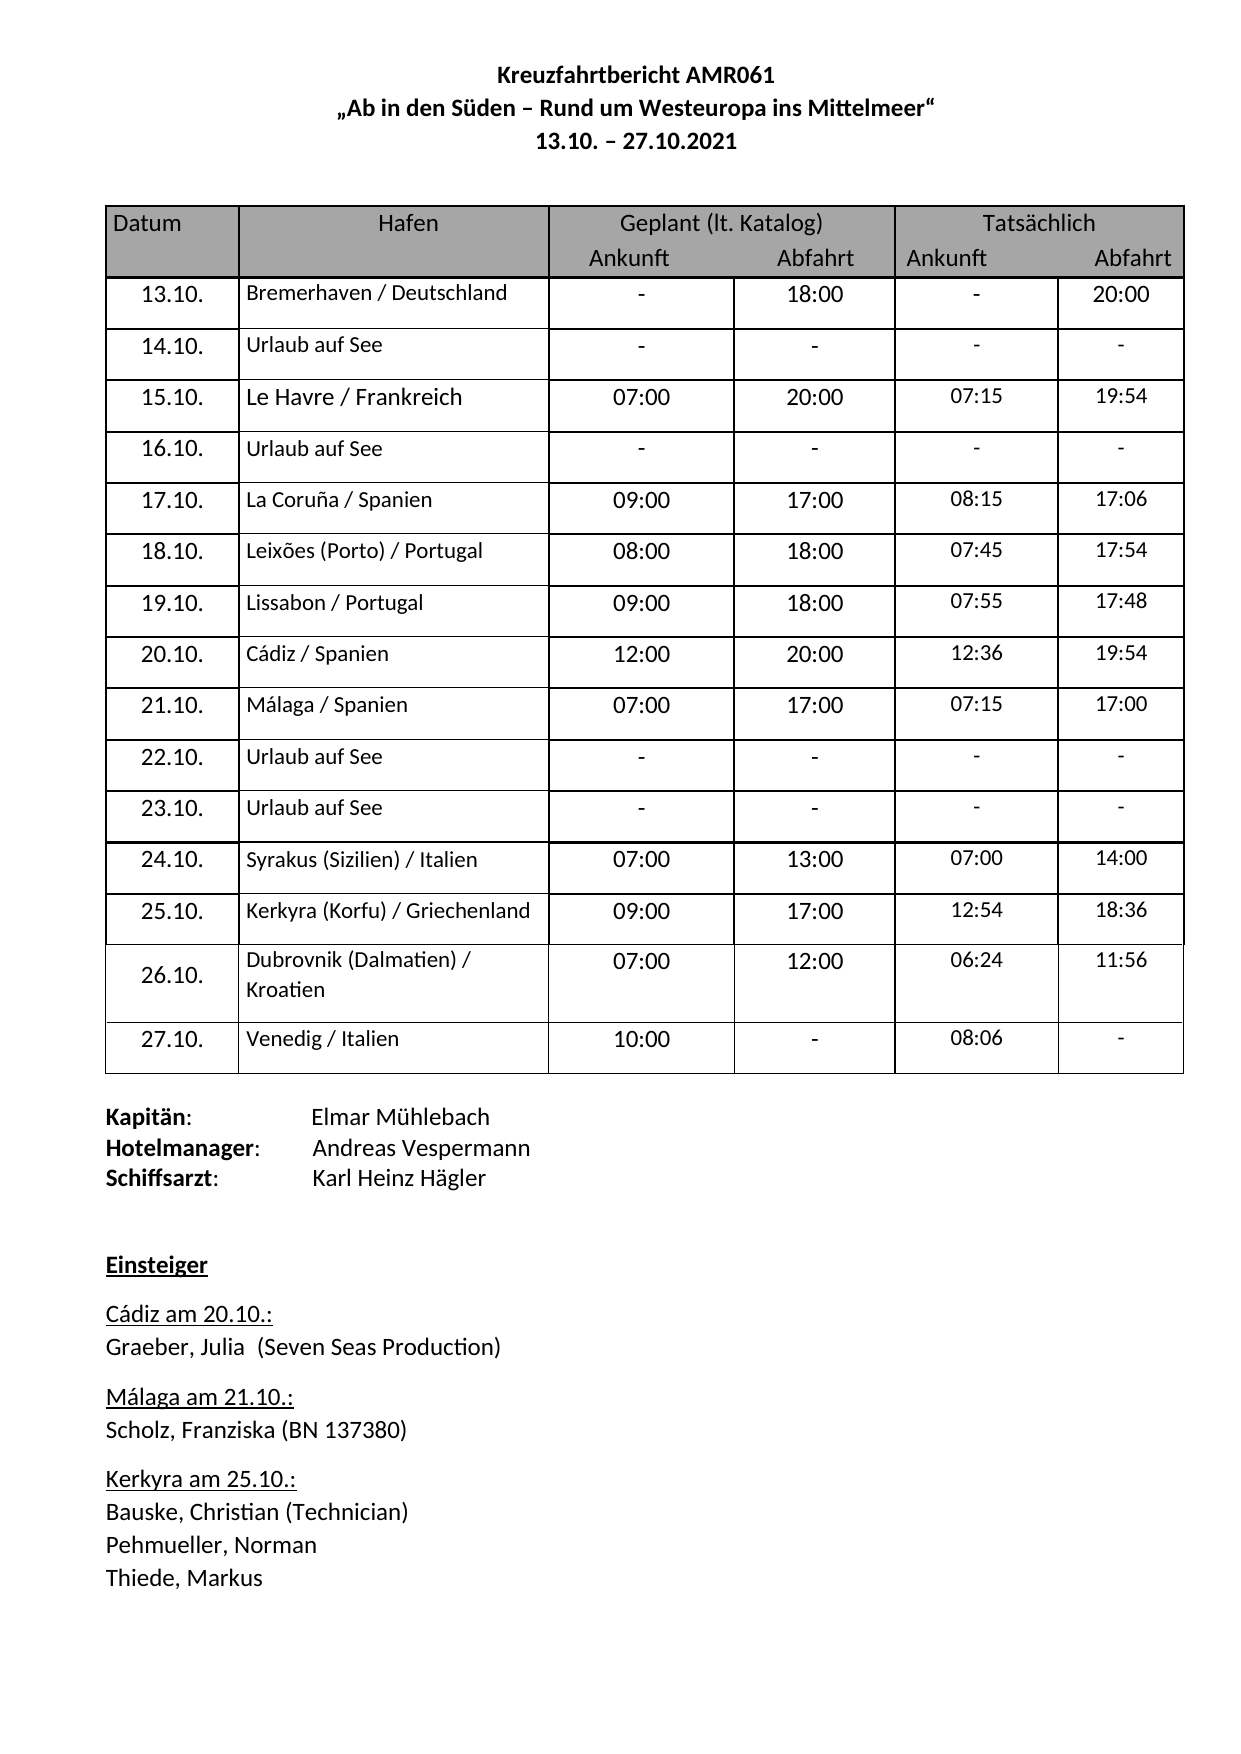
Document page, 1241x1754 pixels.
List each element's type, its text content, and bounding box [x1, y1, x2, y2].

table_cell 17:00 [735, 484, 894, 533]
table_cell - [550, 433, 733, 482]
table_cell - [550, 330, 733, 379]
table_cell 19:54 [1059, 381, 1183, 431]
table_cell 26.10. [106, 945, 238, 1022]
table_header Datum [107, 207, 238, 276]
table_cell Dubrovnik (Dalmatien) / Kroatien [239, 945, 548, 1022]
table_cell 18:00 [735, 535, 894, 584]
table_cell - [735, 741, 894, 790]
table_cell 14.10. [107, 330, 238, 379]
table_cell 17.10. [107, 484, 238, 533]
table_cell 09:00 [550, 895, 733, 944]
text Kreuzfahrtbericht AMR061 „Ab in den Süden – Rund um Westeuropa ins Mittelmeer“ 13.10. – 27.10.2021 [150, 59, 1122, 186]
table_cell 18:00 [735, 279, 894, 328]
table_cell - [1059, 1022, 1183, 1072]
table_cell Venedig / Italien [239, 1023, 548, 1072]
table_cell 17:00 [1059, 689, 1183, 739]
table_cell Cádiz / Spanien [240, 637, 548, 687]
table_cell 07:45 [896, 535, 1057, 584]
table_cell 07:00 [550, 381, 733, 431]
table_cell 07:15 [896, 381, 1057, 431]
table_cell 18.10. [107, 535, 238, 584]
text Hotelmanager: Andreas Vespermann [106, 1132, 1034, 1162]
table_cell 12:54 [896, 895, 1057, 944]
table_cell 13.10. [107, 279, 238, 328]
table_cell 13:00 [735, 844, 894, 893]
table_cell 17:00 [735, 689, 894, 739]
text Kerkyra am 25.10.: Bauske, Christian (Technician) Pehmueller, Norman Thiede, Markus [106, 1464, 1122, 1593]
table_cell - [550, 792, 733, 841]
table_cell 21.10. [107, 689, 238, 739]
text Kapitän: Elmar Mühlebach [106, 1101, 1122, 1132]
table_cell 27.10. [106, 1022, 238, 1072]
table_cell 12:00 [550, 638, 733, 687]
table_cell 17:54 [1059, 535, 1183, 584]
table_cell 09:00 [550, 587, 733, 636]
table_cell Kerkyra (Korfu) / Griechenland [240, 894, 548, 944]
table_cell Málaga / Spanien [240, 688, 548, 739]
table_cell 07:00 [549, 945, 734, 1022]
table_cell 20.10. [107, 638, 238, 687]
table_cell - [1059, 433, 1183, 482]
table_cell 12:00 [735, 945, 894, 1022]
table_cell 20:00 [1059, 279, 1183, 328]
table_cell 20:00 [735, 381, 894, 431]
table_cell Urlaub auf See [240, 329, 548, 379]
table_cell - [1059, 741, 1183, 790]
table_cell 17:48 [1059, 587, 1183, 636]
text Cádiz am 20.10.: Graeber, Julia (Seven Seas Production) [106, 1299, 1122, 1362]
table_header Hafen [240, 207, 548, 276]
table_cell Bremerhaven / Deutschland [240, 279, 548, 328]
table_cell 07:00 [550, 689, 733, 739]
table_cell 08:00 [550, 535, 733, 584]
table_cell 25.10. [107, 895, 238, 944]
table_cell 07:15 [896, 689, 1057, 739]
table_cell 07:55 [896, 587, 1057, 636]
table_header Geplant (lt. Katalog) Ankunft Abfahrt [550, 207, 894, 276]
table_cell - [735, 1023, 894, 1072]
table_cell - [735, 433, 894, 482]
table_cell 15.10. [107, 381, 238, 431]
table_cell La Coruña / Spanien [240, 483, 548, 533]
table_cell 08:15 [896, 484, 1057, 533]
table_cell Urlaub auf See [240, 740, 548, 790]
table_cell 06:24 [896, 945, 1058, 1022]
table_cell - [896, 792, 1057, 841]
table_cell - [896, 433, 1057, 482]
table_cell - [896, 279, 1057, 328]
table_cell 10:00 [549, 1023, 734, 1072]
table_cell Leixões (Porto) / Portugal [240, 534, 548, 584]
table_cell 18:00 [735, 587, 894, 636]
table_cell Syrakus (Sizilien) / Italien [240, 843, 548, 893]
table_cell Urlaub auf See [240, 432, 548, 482]
table_cell 23.10. [107, 792, 238, 841]
table_cell - [550, 279, 733, 328]
table_cell - [896, 741, 1057, 790]
table_cell 18:36 [1059, 895, 1183, 944]
table_cell 14:00 [1059, 844, 1183, 893]
table_cell Urlaub auf See [240, 791, 548, 841]
table_cell - [735, 792, 894, 841]
table_cell 19.10. [107, 587, 238, 636]
table_cell - [550, 741, 733, 790]
table_cell 22.10. [107, 741, 238, 790]
table_cell Le Havre / Frankreich [240, 380, 548, 431]
table_cell - [735, 330, 894, 379]
table_header Tatsächlich Ankunft Abfahrt [896, 207, 1183, 276]
text Einsteiger [106, 1249, 1122, 1279]
table_cell Lissabon / Portugal [240, 586, 548, 636]
table_cell 16.10. [107, 433, 238, 482]
table_cell 20:00 [735, 638, 894, 687]
table_cell 09:00 [550, 484, 733, 533]
text Schiffsarzt: Karl Heinz Hägler [106, 1162, 1034, 1193]
table_cell - [1059, 330, 1183, 379]
table_cell 12:36 [896, 638, 1057, 687]
table_cell - [896, 330, 1057, 379]
text Málaga am 21.10.: Scholz, Franziska (BN 137380) [106, 1381, 1122, 1444]
table_cell 07:00 [896, 844, 1057, 893]
table_cell 19:54 [1059, 638, 1183, 687]
table_cell - [1059, 792, 1183, 841]
table_cell 08:06 [896, 1023, 1058, 1072]
table_cell 17:00 [735, 895, 894, 944]
table_cell 24.10. [107, 844, 238, 893]
table_cell 07:00 [550, 844, 733, 893]
table_cell 17:06 [1059, 484, 1183, 533]
table_cell 11:56 [1059, 944, 1183, 1022]
